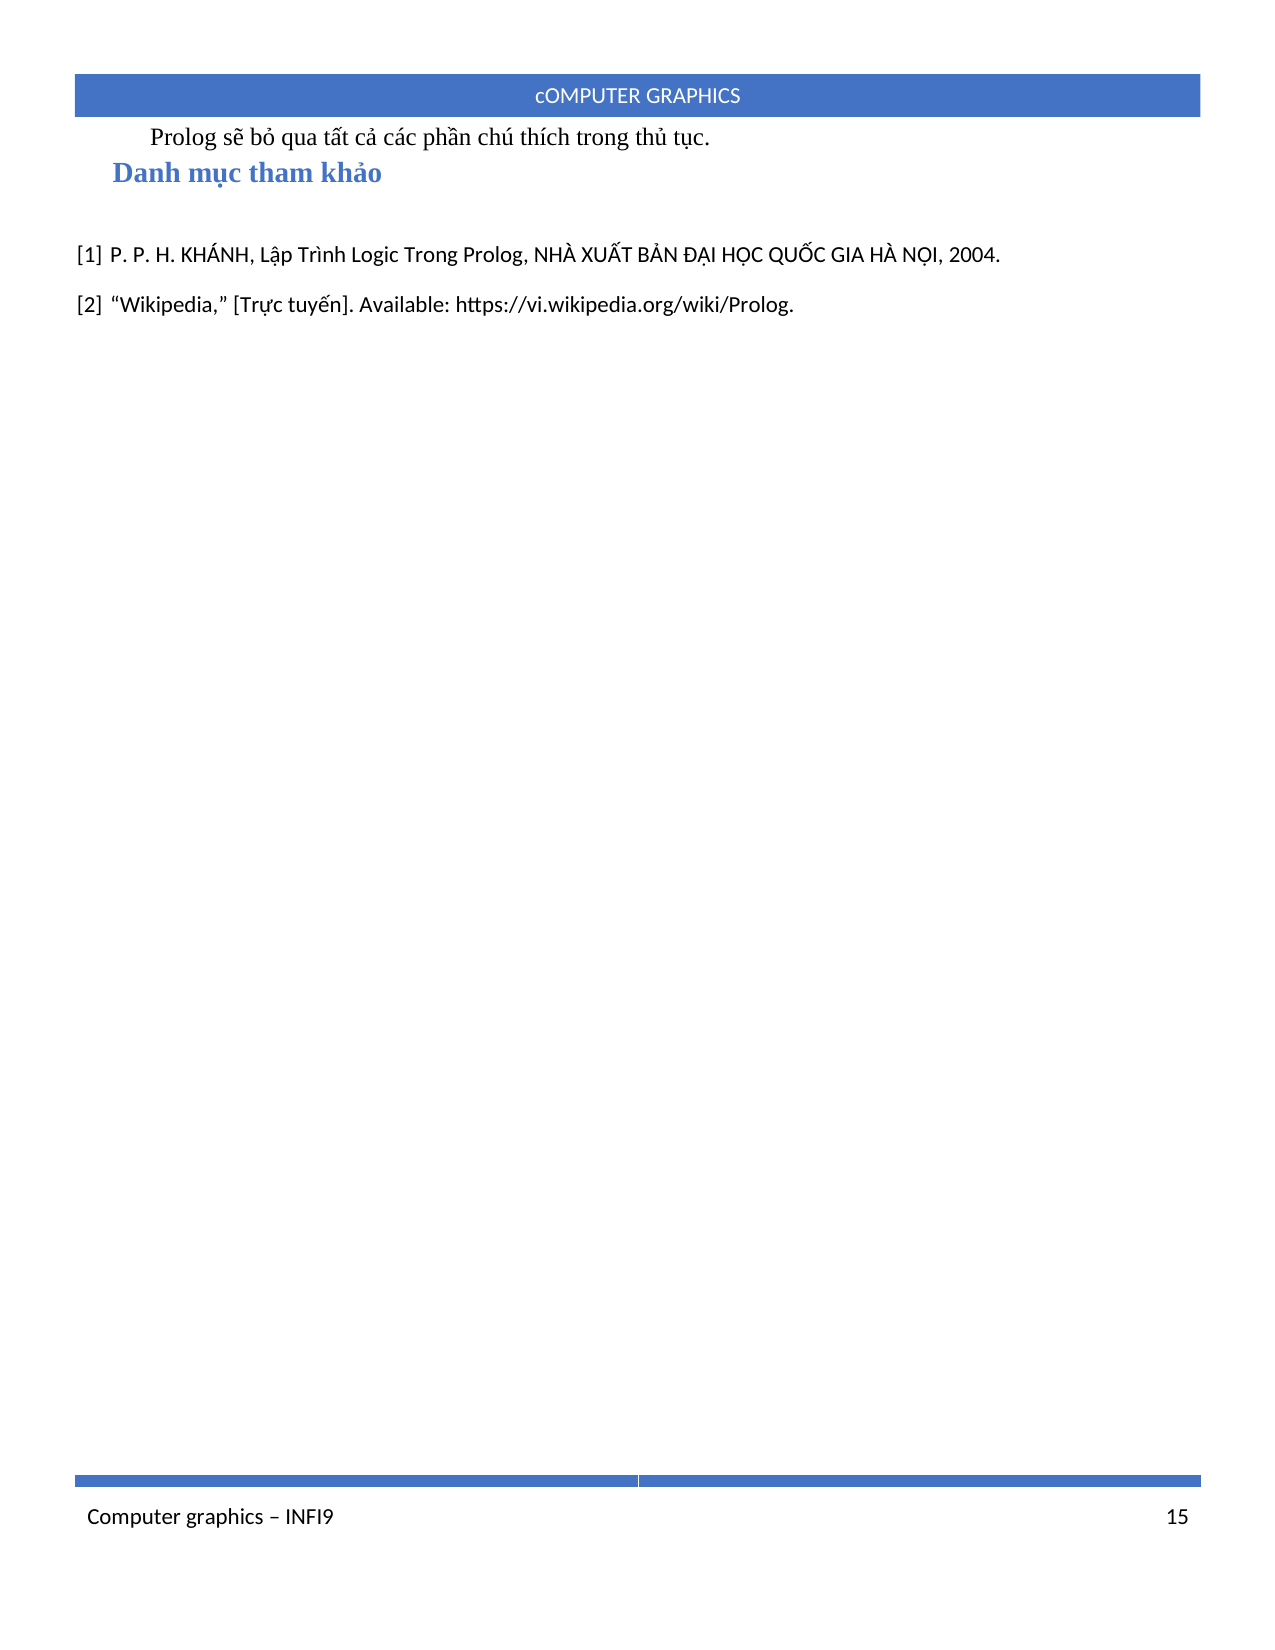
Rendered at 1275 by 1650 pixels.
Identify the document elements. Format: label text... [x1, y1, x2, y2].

text Prolog sẽ bỏ qua tất cả các phần chú thích trong thủ tục. [75, 117, 1201, 151]
